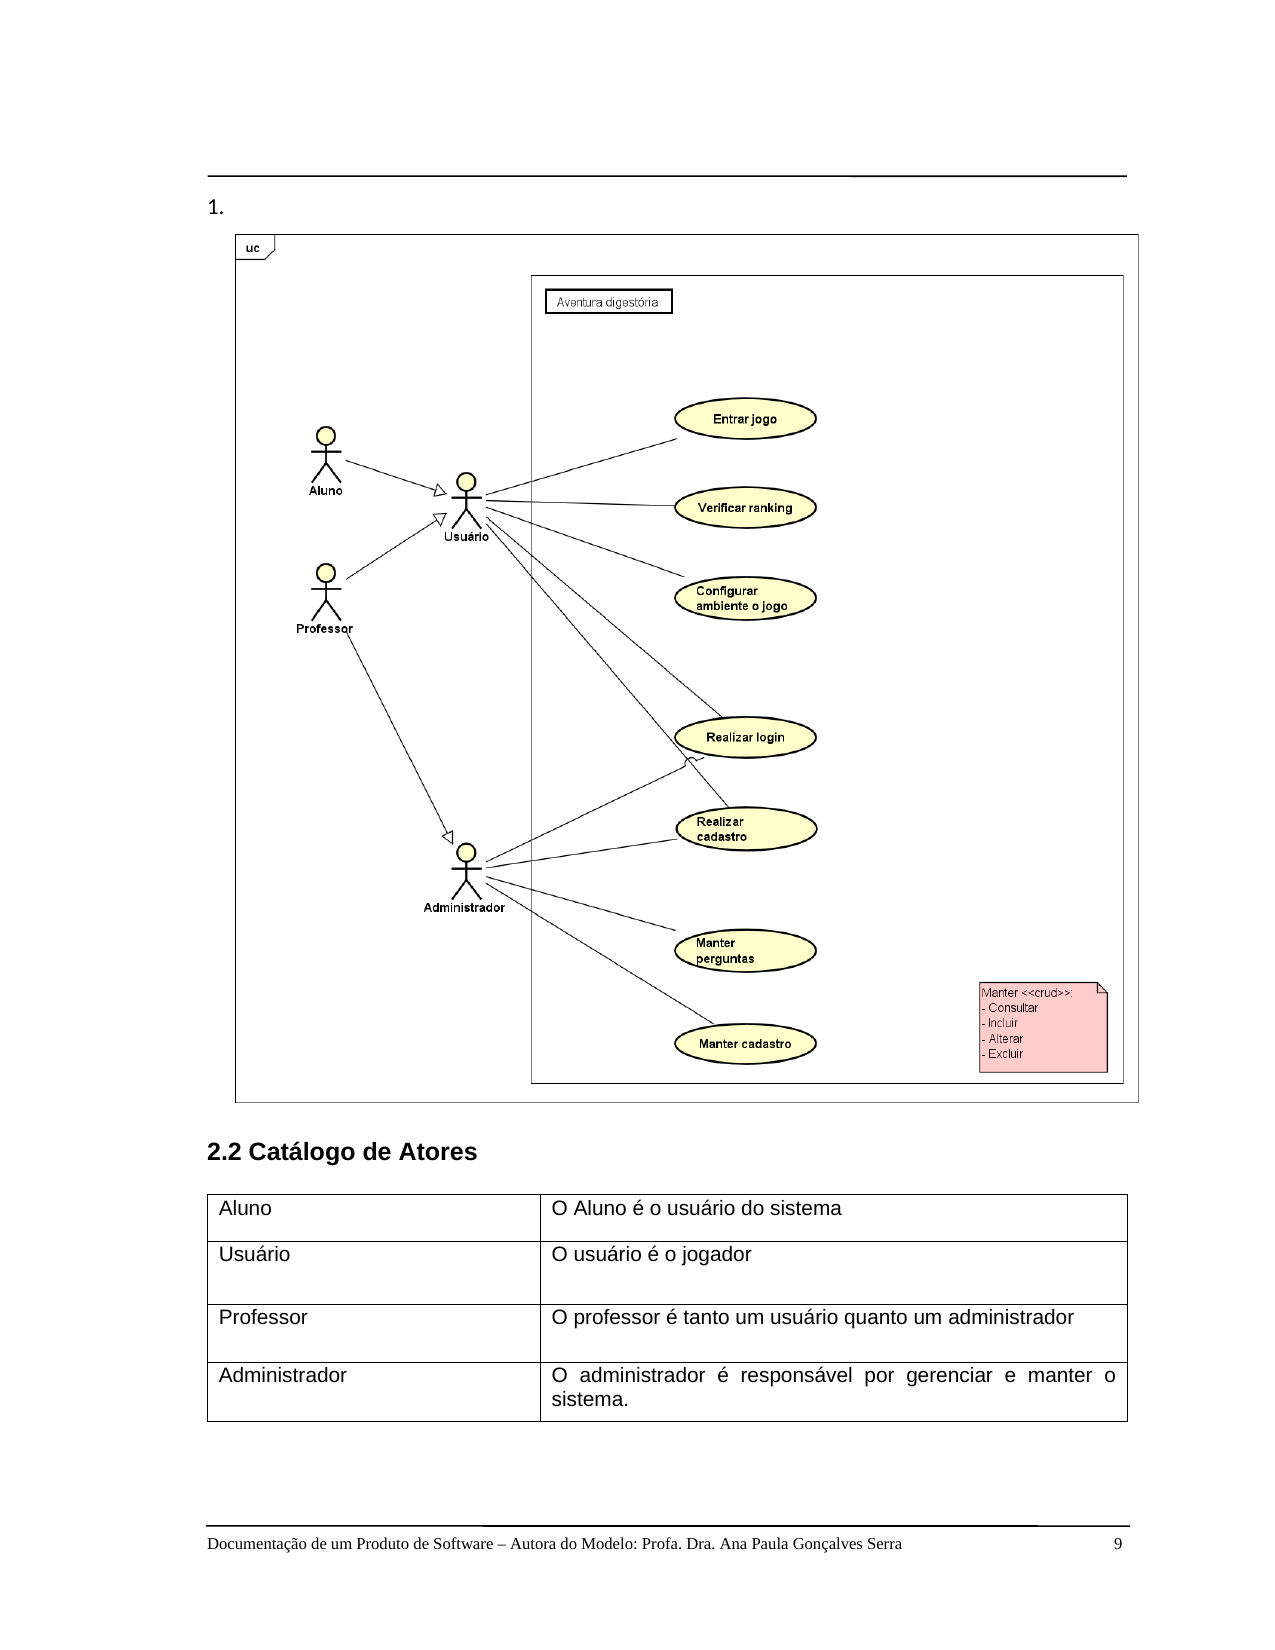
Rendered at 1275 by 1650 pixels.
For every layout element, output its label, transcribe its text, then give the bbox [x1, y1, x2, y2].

table_cell O professor é tanto um usuário quanto um administrador [541, 1305, 1127, 1362]
table_header O Aluno é o usuário do sistema [541, 1195, 1127, 1241]
table_cell O administrador é responsável por gerenciar e manter o sistema. [541, 1363, 1127, 1421]
table_cell Usuário [208, 1242, 540, 1304]
table_cell Professor [208, 1305, 540, 1362]
table_header Aluno [208, 1195, 540, 1241]
table_cell O usuário é o jogador [541, 1242, 1127, 1304]
text 2.2 Catálogo de Atores [207, 1137, 1127, 1166]
table_cell Administrador [208, 1363, 540, 1421]
